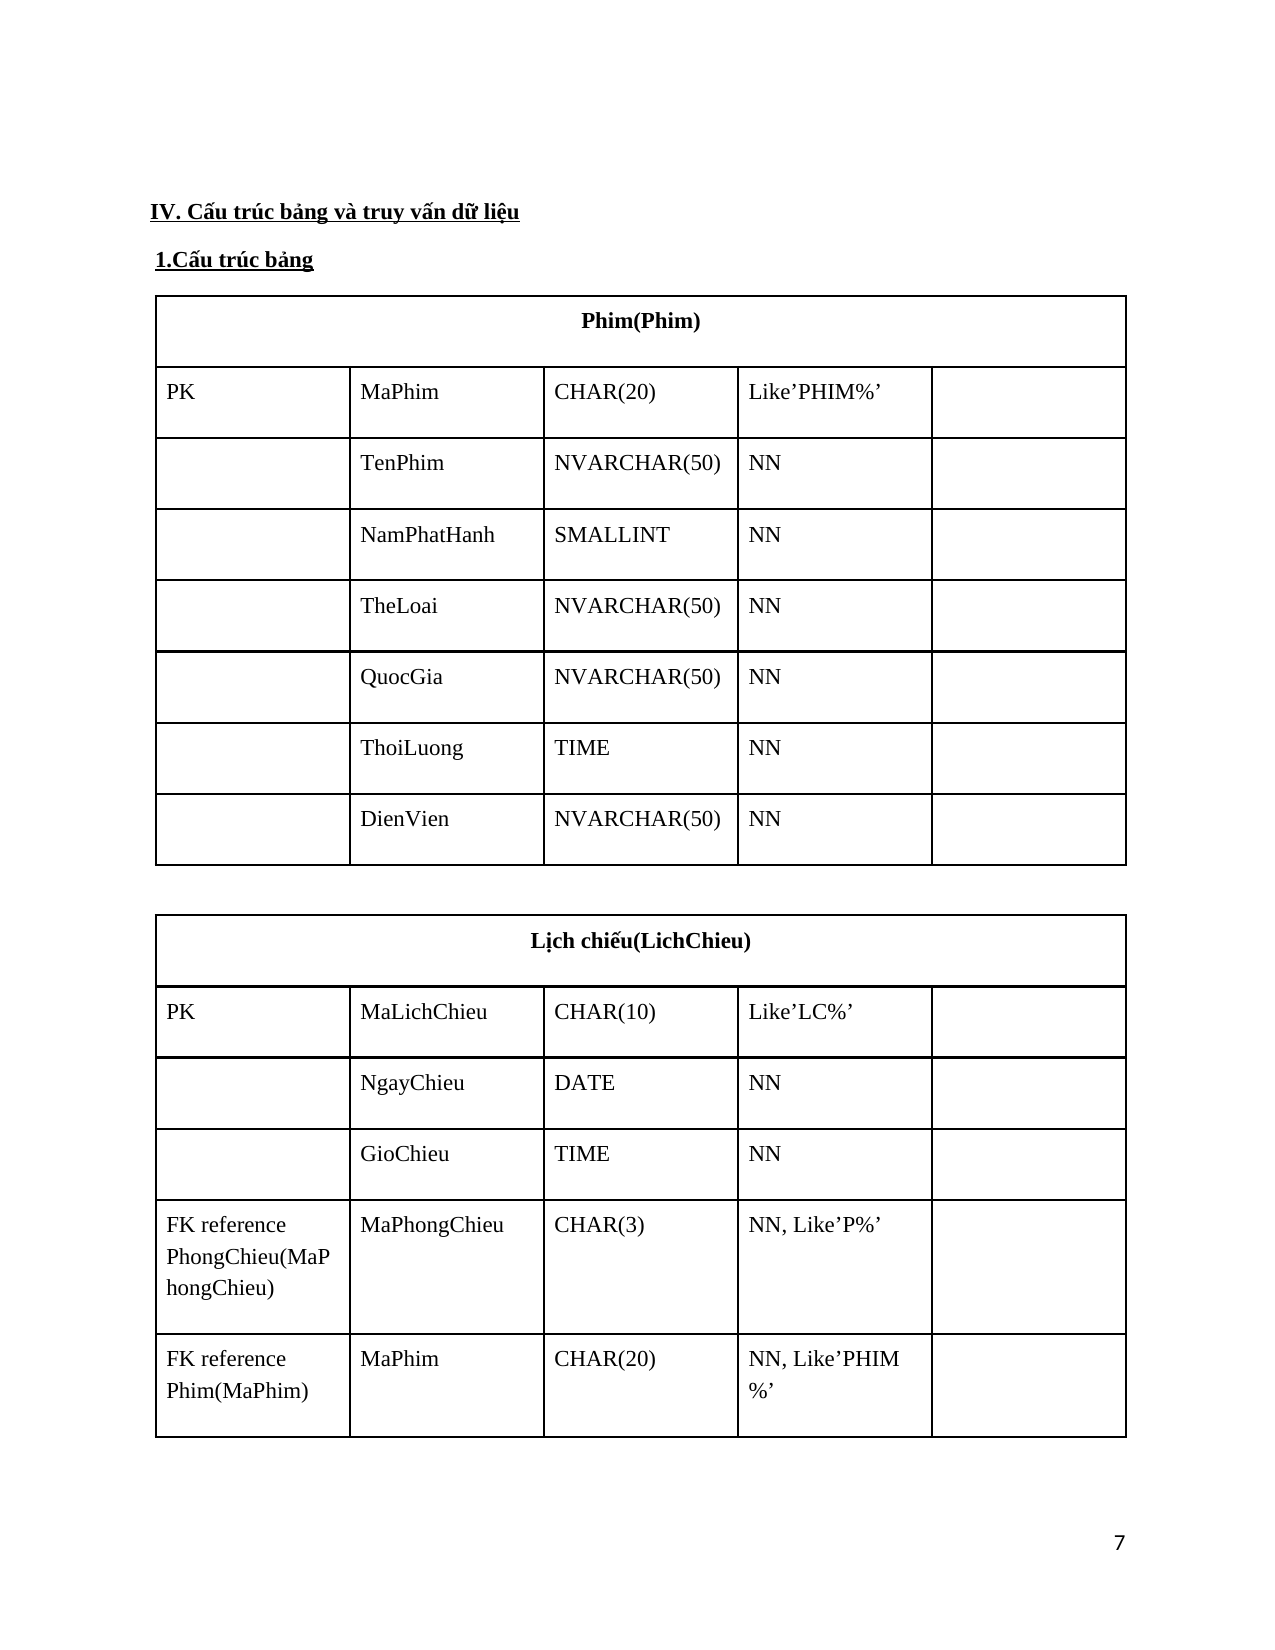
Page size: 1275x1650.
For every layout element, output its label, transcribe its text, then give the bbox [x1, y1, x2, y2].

text 1.Cấu trúc bảng [155, 246, 1125, 273]
table_cell TenPhim [351, 439, 543, 508]
table_cell NVARCHAR(50) [545, 795, 737, 864]
table_cell PK [157, 368, 349, 437]
table_cell [157, 1130, 349, 1199]
table_cell MaPhim [351, 1335, 543, 1436]
table_cell [157, 795, 349, 864]
table_cell TIME [545, 724, 737, 793]
table_cell [157, 439, 349, 508]
table_cell [933, 368, 1125, 437]
table_cell [157, 510, 349, 579]
table_cell CHAR(3) [545, 1201, 737, 1333]
table_cell [933, 581, 1125, 650]
table_cell [933, 1335, 1125, 1436]
table_cell NVARCHAR(50) [545, 439, 737, 508]
table_cell CHAR(10) [545, 988, 737, 1056]
table_cell NN [739, 724, 931, 793]
table_cell [933, 510, 1125, 579]
table_cell NN [739, 653, 931, 722]
table_cell [157, 653, 349, 722]
table_cell GioChieu [351, 1130, 543, 1199]
table_cell NN [739, 439, 931, 508]
table_cell MaPhim [351, 368, 543, 437]
table_cell NgayChieu [351, 1059, 543, 1128]
table_cell CHAR(20) [545, 1335, 737, 1436]
table_cell [933, 439, 1125, 508]
table_cell NN [739, 1059, 931, 1128]
table_cell CHAR(20) [545, 368, 737, 437]
table_cell NN [739, 581, 931, 650]
table_cell NVARCHAR(50) [545, 581, 737, 650]
table_cell TheLoai [351, 581, 543, 650]
table_cell [157, 581, 349, 650]
table_cell Like’LC%’ [739, 988, 931, 1056]
table_cell MaPhongChieu [351, 1201, 543, 1333]
table_header Lịch chiếu(LichChieu) [157, 916, 1125, 985]
table_cell NN [739, 1130, 931, 1199]
table_cell NN [739, 510, 931, 579]
table_cell Like’PHIM%’ [739, 368, 931, 437]
table_cell NVARCHAR(50) [545, 653, 737, 722]
table_cell QuocGia [351, 653, 543, 722]
table_cell FK reference Phim(MaPhim) [157, 1335, 349, 1436]
table_cell ThoiLuong [351, 724, 543, 793]
table_cell DienVien [351, 795, 543, 864]
table_cell NN, Like’P%’ [739, 1201, 931, 1333]
table_cell TIME [545, 1130, 737, 1199]
table_cell [933, 1130, 1125, 1199]
table_cell NN [739, 795, 931, 864]
table_cell [157, 1059, 349, 1128]
table_cell PK [157, 988, 349, 1056]
table_cell [933, 1059, 1125, 1128]
table_header Phim(Phim) [157, 297, 1125, 366]
table_cell FK reference PhongChieu(MaPhongChieu) [157, 1201, 349, 1333]
table_cell [933, 988, 1125, 1056]
table_cell DATE [545, 1059, 737, 1128]
table_cell [933, 653, 1125, 722]
text IV. Cấu trúc bảng và truy vấn dữ liệu [150, 198, 1125, 224]
table_cell [157, 724, 349, 793]
table_cell [933, 724, 1125, 793]
table_cell [933, 795, 1125, 864]
table_cell NN, Like’PHIM%’ [739, 1335, 931, 1436]
table_cell MaLichChieu [351, 988, 543, 1056]
table_cell SMALLINT [545, 510, 737, 579]
table_cell NamPhatHanh [351, 510, 543, 579]
table_cell [933, 1201, 1125, 1333]
